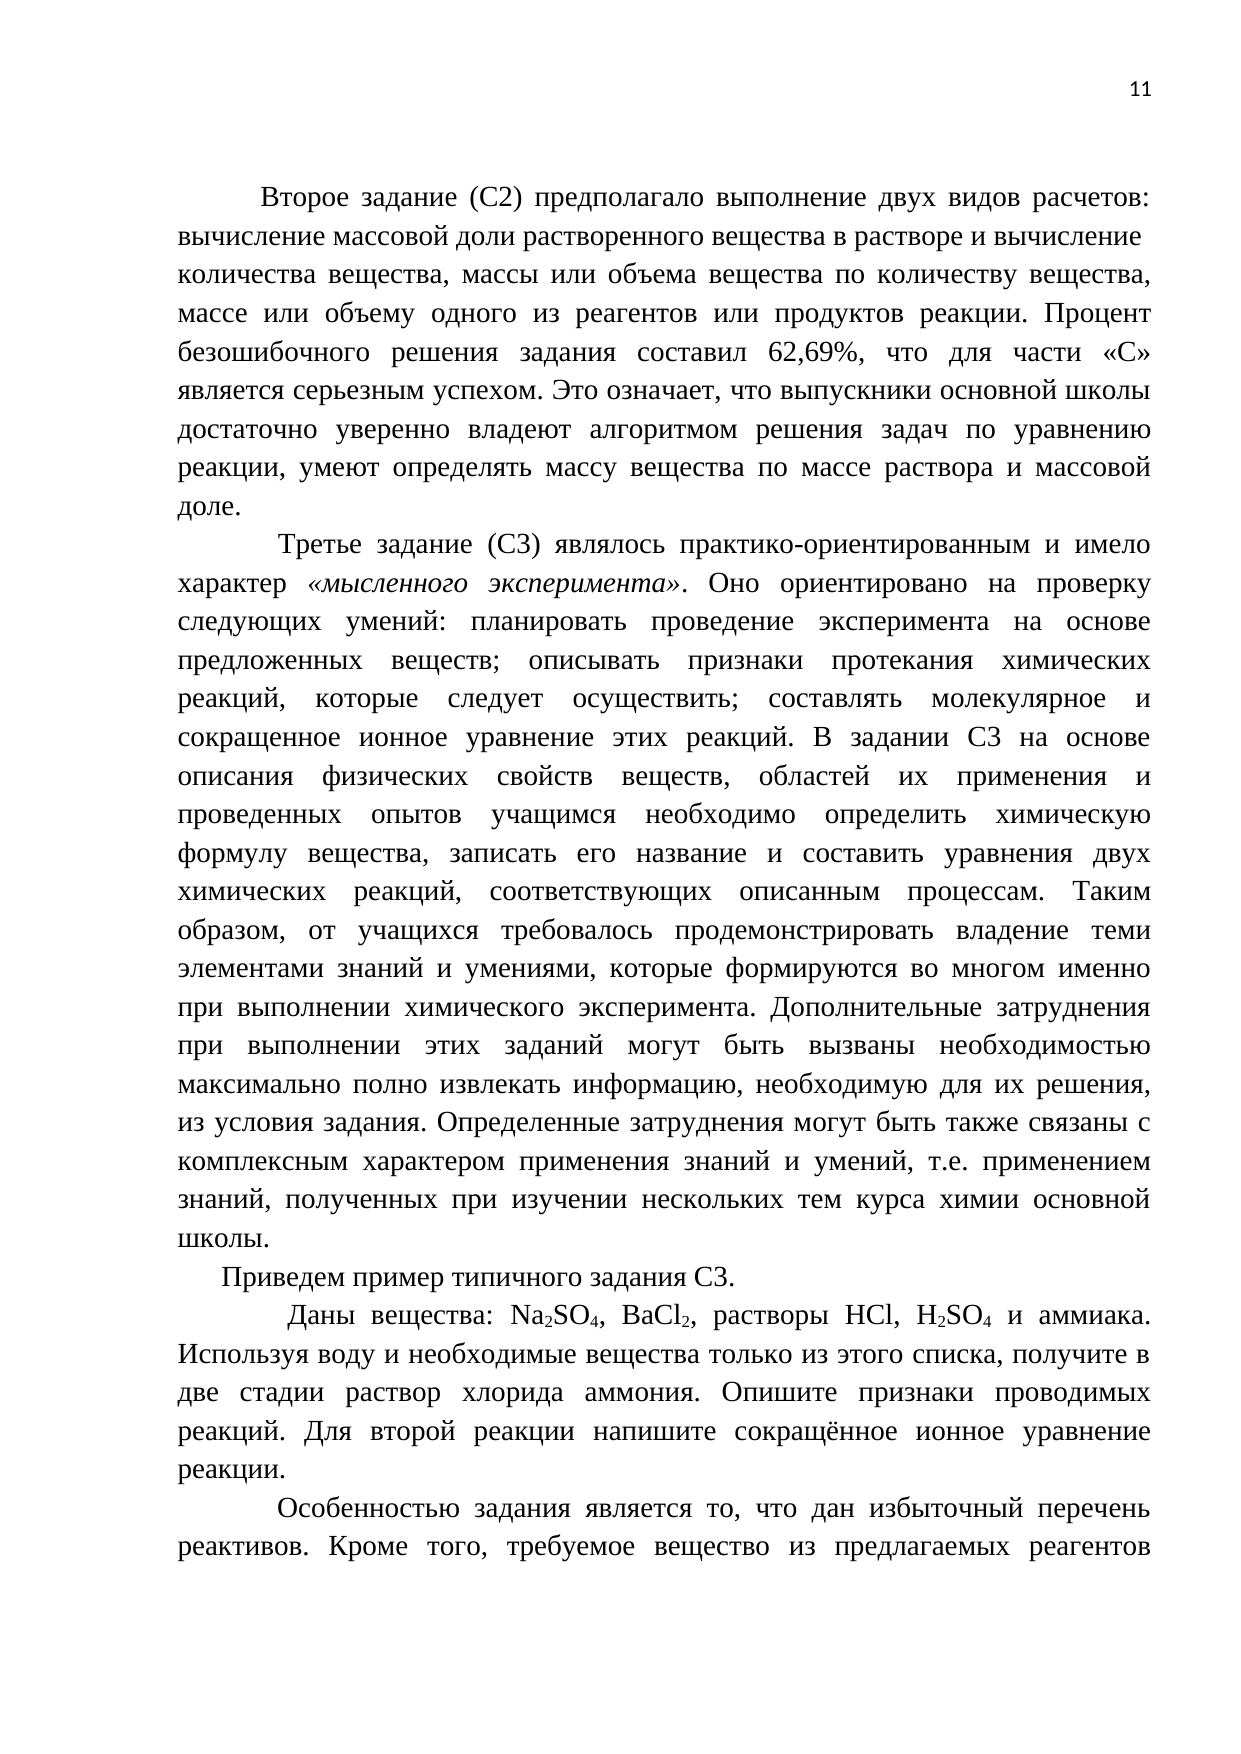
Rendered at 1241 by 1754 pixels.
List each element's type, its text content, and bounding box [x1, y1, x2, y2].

text Даны вещества: Na2SO4, BaCl2, растворы HCl, H2SO4 и аммиака. Используя воду и необходимые вещества только из этого списка, получите в две стадии раствор хлорида аммония. Опишите признаки проводимых реакций. Для второй реакции напишите сокращённое ионное уравнение реакции. [177, 1297, 1152, 1485]
text количества вещества, массы или объема вещества по количеству вещества, массе или объему одного из реагентов или продуктов реакции. Процент безошибочного решения задания составил 62,69%, что для части «С» является серьезным успехом. Это означает, что выпускники основной школы достаточно уверенно владеют алгоритмом решения задач по уравнению реакции, умеют определять массу вещества по массе раствора и массовой доле. [177, 257, 1152, 521]
text Третье задание (С3) являлось практико-ориентированным и имело характер «мысленного эксперимента». Оно ориентировано на проверку следующих умений: планировать проведение эксперимента на основе предложенных веществ; описывать признаки протекания химических реакций, которые следует осуществить; составлять молекулярное и сокращенное ионное уравнение этих реакций. В задании С3 на основе описания физических свойств веществ, областей их применения и проведенных опытов учащимся необходимо определить химическую формулу вещества, записать его название и составить уравнения двух химических реакций, соответствующих описанным процессам. Таким образом, от учащихся требовалось продемонстрировать владение теми элементами знаний и умениями, которые формируются во многом именно при выполнении химического эксперимента. Дополнительные затруднения при выполнении этих заданий могут быть вызваны необходимостью максимально полно извлекать информацию, необходимую для их решения, из условия задания. Определенные затруднения могут быть также связаны с комплексным характером применения знаний и умений, т.е. применением знаний, полученных при изучении нескольких тем курса химии основной школы. [177, 526, 1152, 1254]
text Приведем пример типичного задания С3. [177, 1259, 1152, 1292]
text Второе задание (С2) предполагало выполнение двух видов расчетов: вычисление массовой доли растворенного вещества в растворе и вычисление [177, 179, 1152, 252]
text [177, 1490, 1152, 1562]
